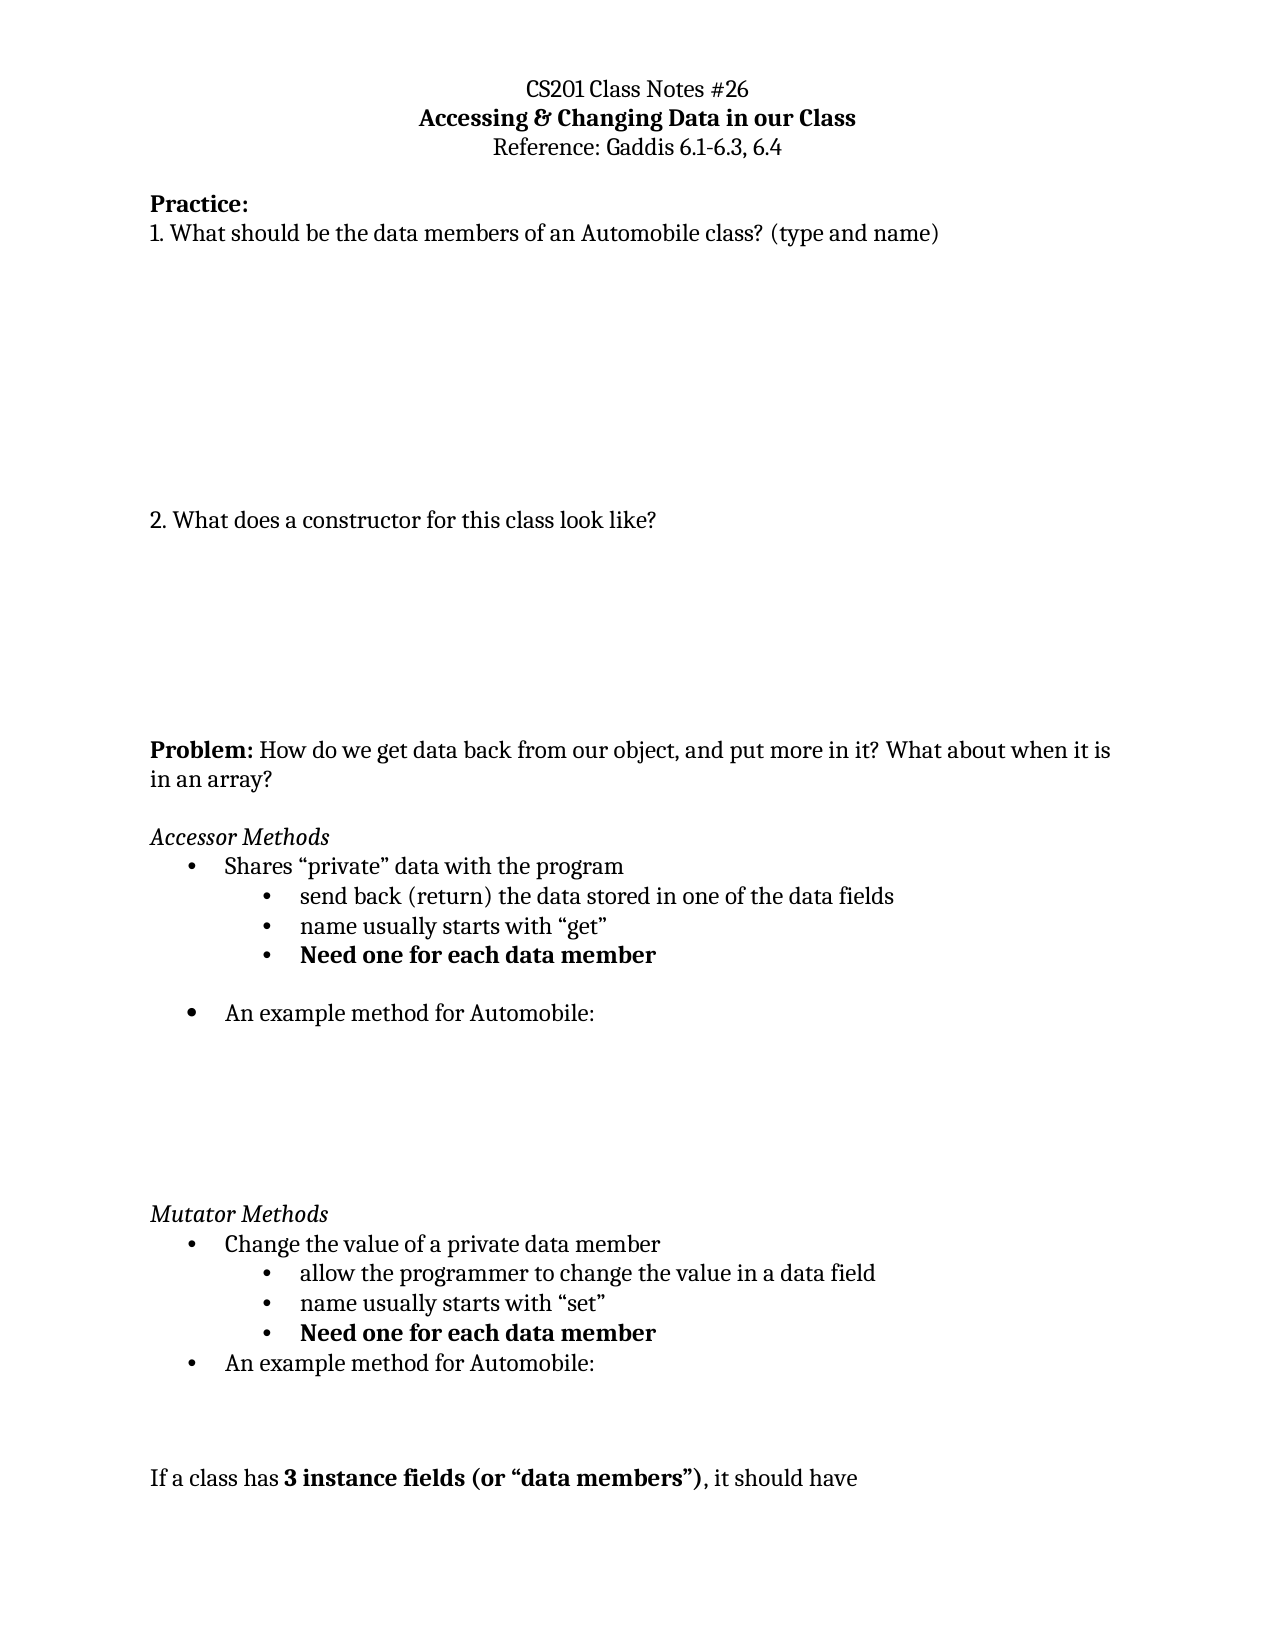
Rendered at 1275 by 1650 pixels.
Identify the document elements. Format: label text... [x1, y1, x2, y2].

text 2. What does a constructor for this class look like? [150, 506, 1125, 535]
text Problem: How do we get data back from our object, and put more in it? What about when it is in an array? [150, 736, 1125, 794]
list Need one for each data member [262, 1318, 1125, 1347]
list send back (return) the data stored in one of the data fields [262, 881, 1125, 911]
text If a class has 3 instance fields (or “data members”), it should have [150, 1463, 1125, 1492]
list Need one for each data member [262, 940, 1125, 970]
list Change the value of a private data member [187, 1229, 1125, 1258]
list allow the programmer to change the value in a data field [262, 1258, 1125, 1288]
list An example method for Automobile: [187, 999, 1125, 1027]
text Accessor Methods [150, 822, 1125, 851]
list name usually starts with “set” [262, 1288, 1125, 1318]
list An example method for Automobile: [187, 1347, 1125, 1377]
text Mutator Methods [150, 1200, 1125, 1229]
list name usually starts with “get” [262, 911, 1125, 940]
text Practice: [150, 190, 1125, 219]
list Shares “private” data with the program [187, 851, 1125, 881]
text 1. What should be the data members of an Automobile class? (type and name) [150, 219, 1125, 247]
